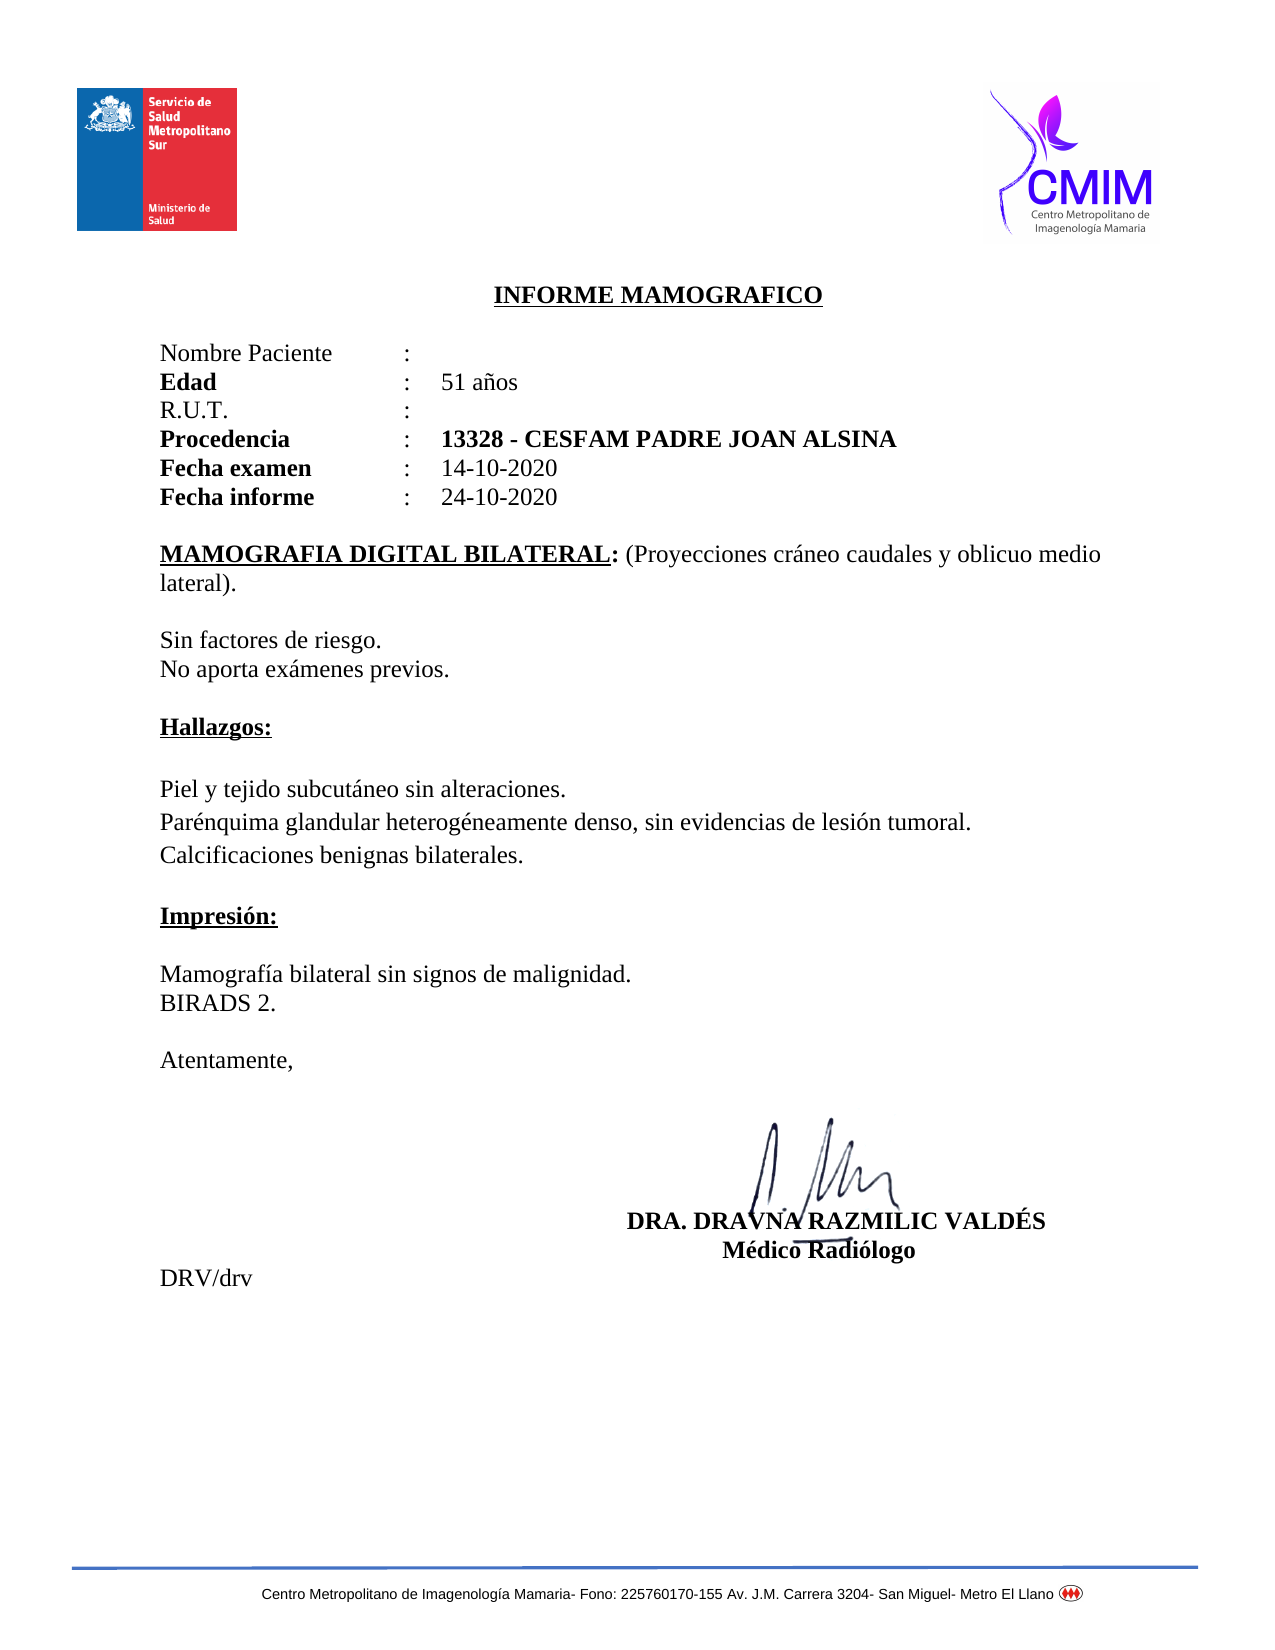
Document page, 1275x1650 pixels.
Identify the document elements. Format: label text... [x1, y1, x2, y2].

text Nombre Paciente : [159, 338, 1157, 367]
text No aporta exámenes previos. [159, 654, 1157, 683]
picture [743, 1106, 910, 1206]
picture [983, 82, 1160, 244]
text Impresión: [159, 901, 1157, 930]
text DRV/drv [159, 1263, 1157, 1292]
text Sin factores de riesgo. [159, 626, 1157, 654]
text R.U.T. : [159, 396, 1157, 424]
text MAMOGRAFIA DIGITAL BILATERAL: (Proyecciones cráneo caudales y oblicuo medio lateral). [159, 539, 1157, 597]
text Médico Radiólogo [159, 1235, 1157, 1263]
text Dra. Dravna Razmilic Valdés [159, 1206, 1157, 1235]
text Mamografía bilateral sin signos de malignidad. [159, 959, 1157, 988]
text INFORME MAMOGRAFICO [159, 281, 1157, 309]
text Piel y tejido subcutáneo sin alteraciones. [159, 774, 1157, 802]
text Edad : 51 años [159, 367, 1157, 396]
text Parénquima glandular heterogéneamente denso, sin evidencias de lesión tumoral. [159, 807, 1157, 835]
text Procedencia : 13328 - CESFAM PADRE JOAN ALSINA [159, 424, 1157, 453]
text Fecha informe : 24-10-2020 [159, 482, 1157, 511]
picture [77, 88, 237, 231]
text Hallazgos: [159, 712, 1157, 741]
text BIRADS 2. [159, 988, 1157, 1016]
text Fecha examen : 14-10-2020 [159, 453, 1157, 482]
text Atentamente, [159, 1045, 1157, 1074]
picture [1058, 1584, 1084, 1602]
text Calcificaciones benignas bilaterales. [159, 840, 1157, 868]
